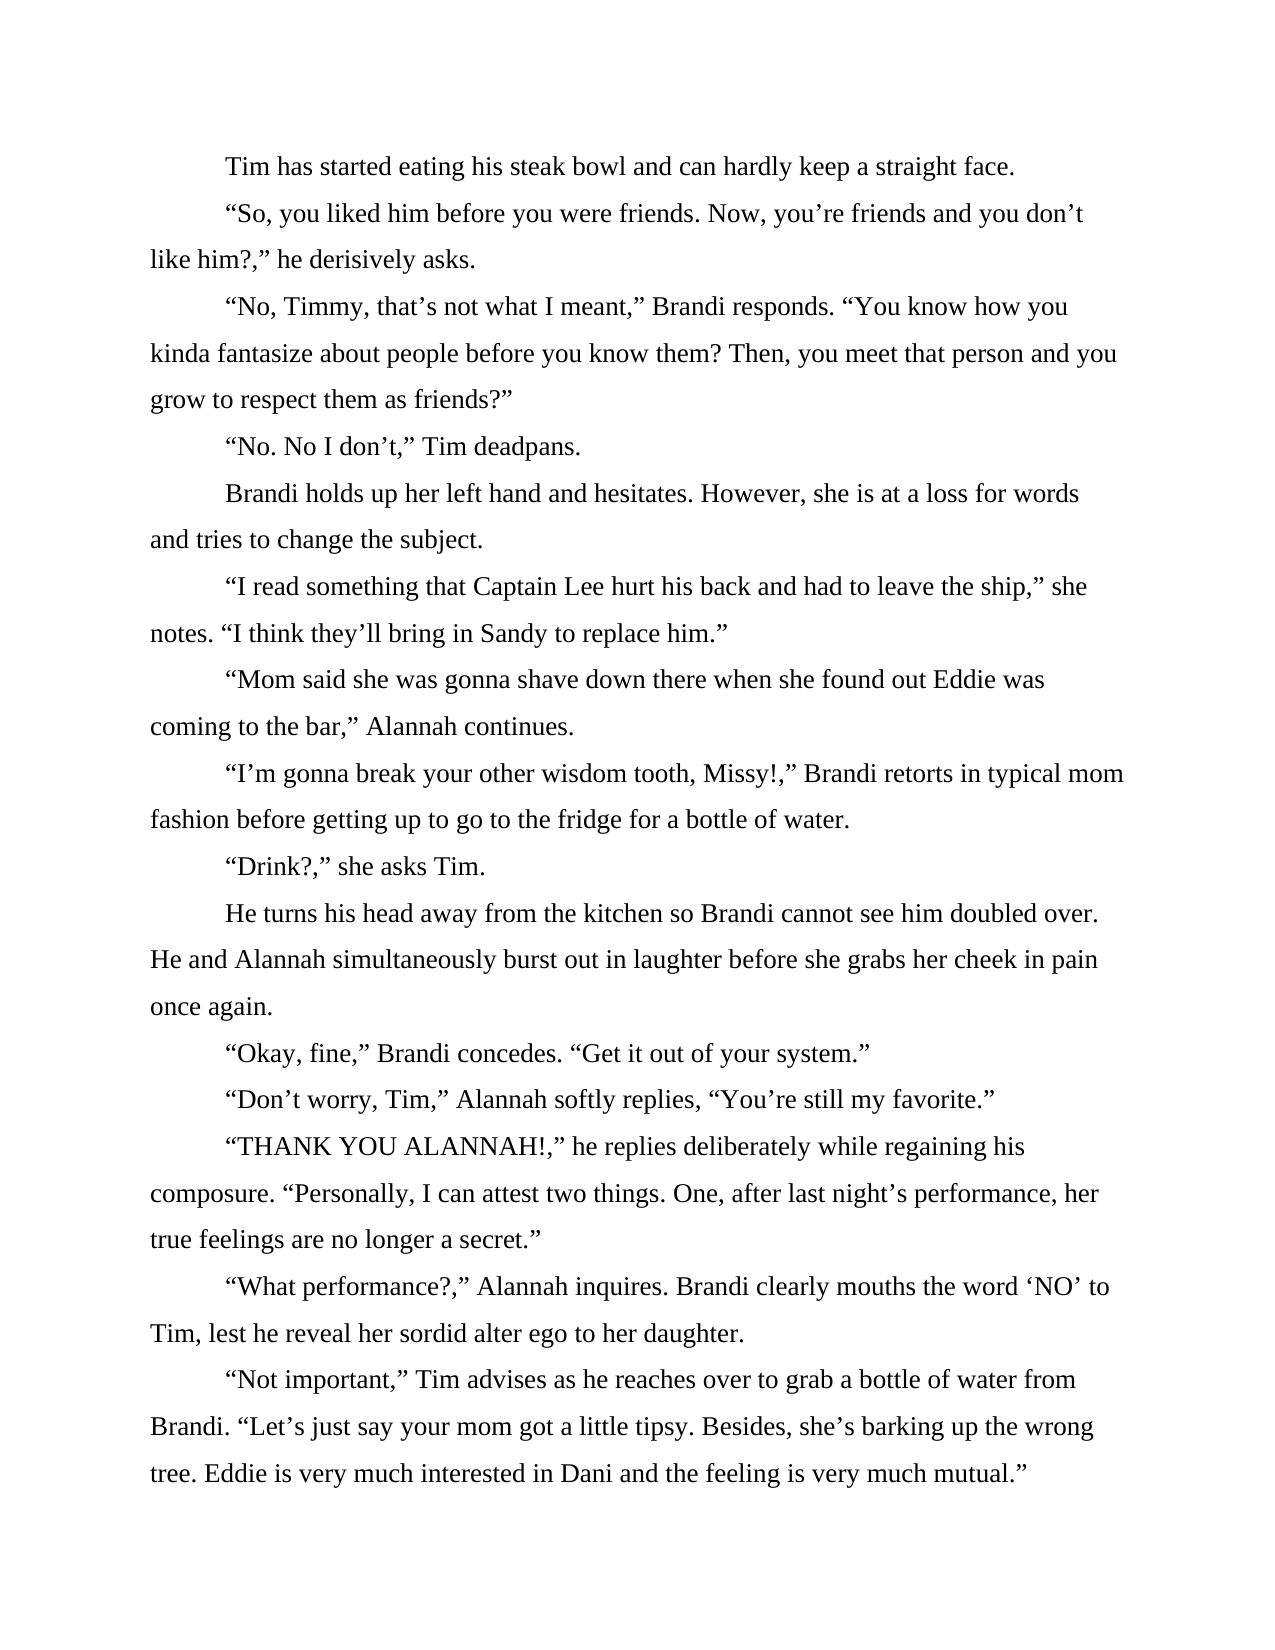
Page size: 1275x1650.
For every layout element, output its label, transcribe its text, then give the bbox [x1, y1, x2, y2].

text “Okay, fine,” Brandi concedes. “Get it out of your system.” [150, 1037, 1125, 1068]
text “What performance?,” Alannah inquires. Brandi clearly mouths the word ‘NO’ to Tim, lest he reveal her sordid alter ego to her daughter. [150, 1270, 1125, 1348]
text “Don’t worry, Tim,” Alannah softly replies, “You’re still my favorite.” [150, 1083, 1125, 1114]
text “I read something that Captain Lee hurt his back and had to leave the ship,” she notes. “I think they’ll bring in Sandy to replace him.” [150, 570, 1125, 648]
text “THANK YOU ALANNAH!,” he replies deliberately while regaining his composure. “Personally, I can attest two things. One, after last night’s performance, her true feelings are no longer a secret.” [150, 1130, 1125, 1254]
text “No. No I don’t,” Tim deadpans. [150, 430, 1125, 461]
text “Drink?,” she asks Tim. [150, 850, 1125, 881]
text “So, you liked him before you were friends. Now, you’re friends and you don’t like him?,” he derisively asks. [150, 197, 1125, 274]
text “No, Timmy, that’s not what I meant,” Brandi responds. “You know how you kinda fantasize about people before you know them? Then, you meet that person and you grow to respect them as friends?” [150, 290, 1125, 414]
text Tim has started eating his steak bowl and can hardly keep a straight face. [150, 150, 1125, 181]
text Brandi holds up her left hand and hesitates. However, she is at a loss for words and tries to change the subject. [150, 477, 1125, 554]
text “Not important,” Tim advises as he reaches over to grab a bottle of water from Brandi. “Let’s just say your mom got a little tipsy. Besides, she’s barking up the wrong tree. Eddie is very much interested in Dani and the feeling is very much mutual.” [150, 1363, 1125, 1488]
text He turns his head away from the kitchen so Brandi cannot see him doubled over. He and Alannah simultaneously burst out in laughter before she grabs her cheek in pain once again. [150, 897, 1125, 1021]
text “I’m gonna break your other wisdom tooth, Missy!,” Brandi retorts in typical mom fashion before getting up to go to the fridge for a bottle of water. [150, 757, 1125, 834]
text “Mom said she was gonna shave down there when she found out Eddie was coming to the bar,” Alannah continues. [150, 663, 1125, 741]
